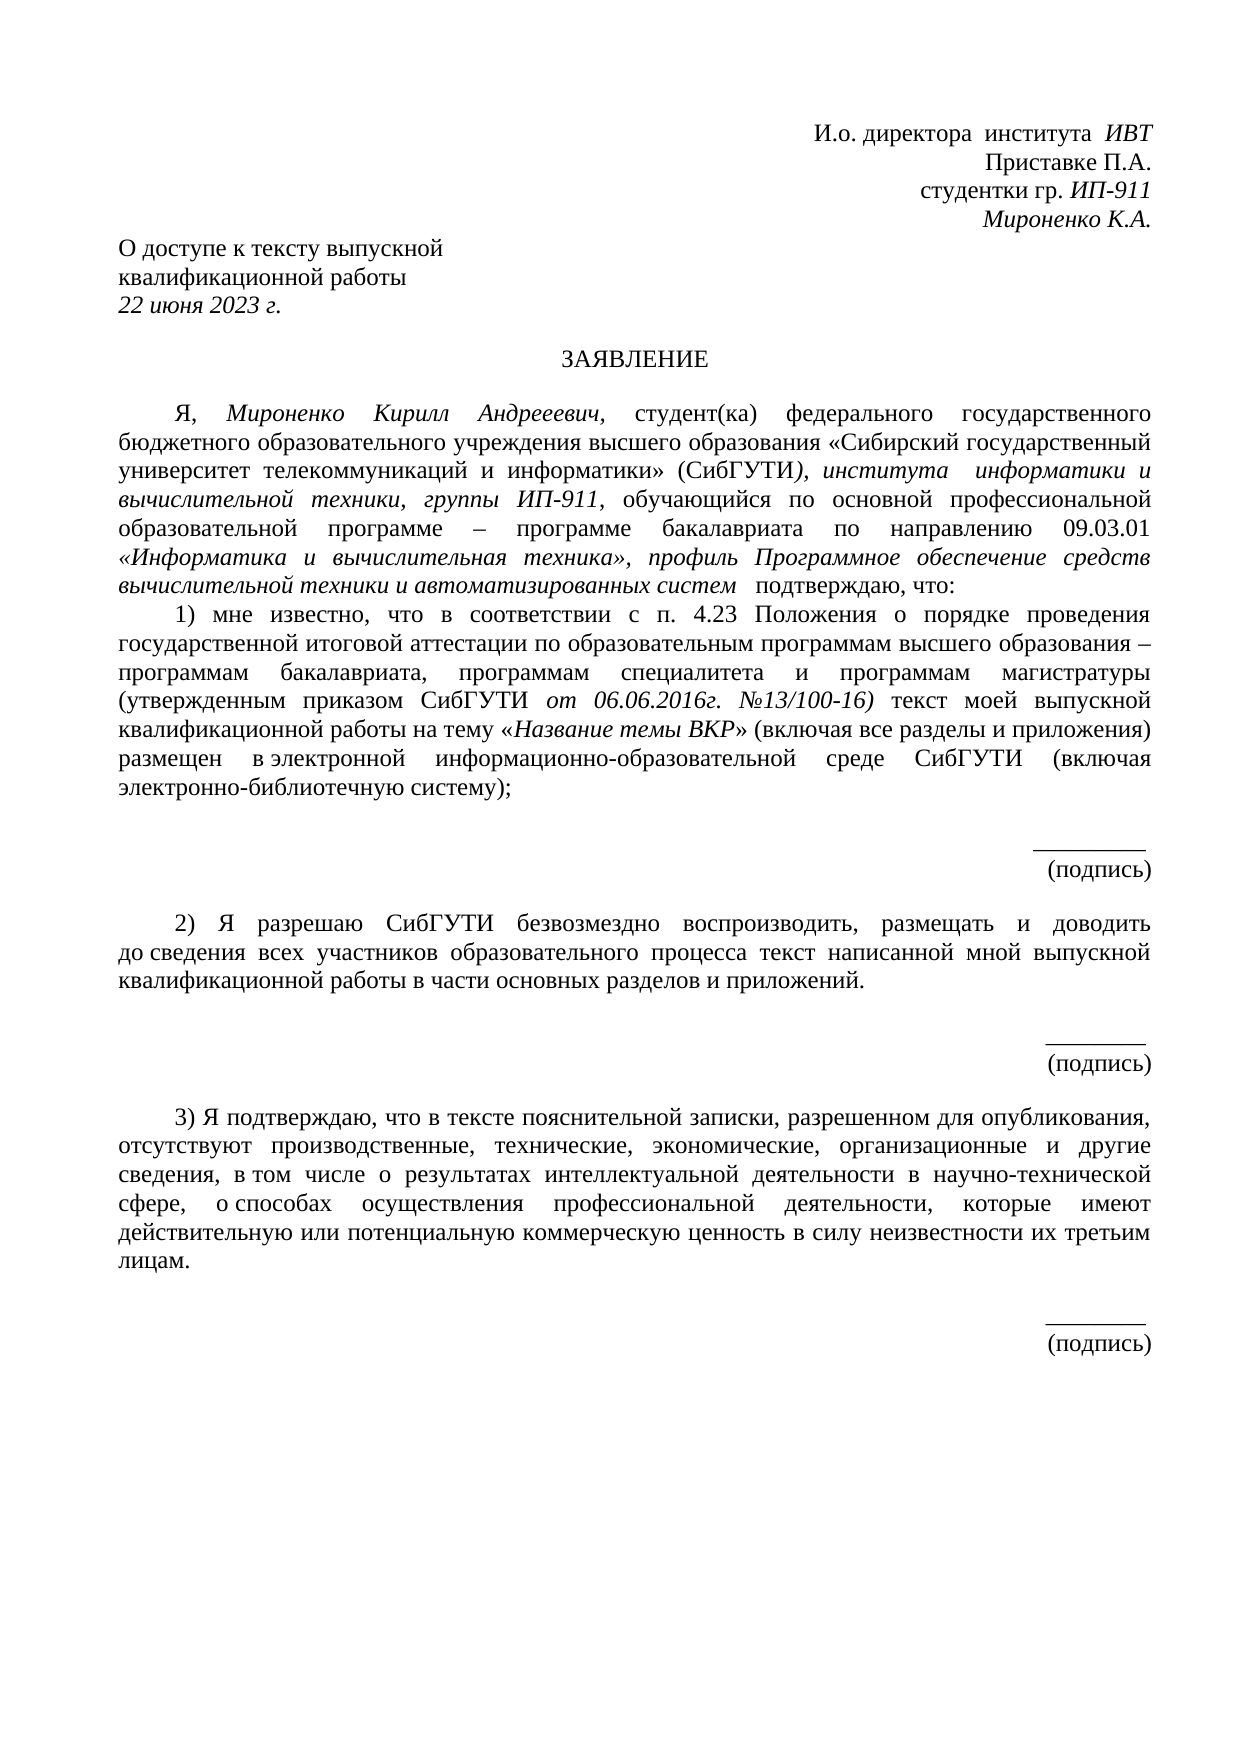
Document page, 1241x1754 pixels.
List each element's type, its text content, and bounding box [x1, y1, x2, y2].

text _________ (подпись) [118, 826, 1152, 883]
text О доступе к тексту выпускной квалификационной работы 22 июня 2023 г. [118, 233, 1152, 319]
text Я, Мироненко Кирилл Андрееевич, студент(ка) федерального государственного бюджетного образовательного учреждения высшего образования «Сибирский государственный университет телекоммуникаций и информатики» (СибГУТИ), института информатики и вычислительной техники, группы ИП-911, обучающийся по основной профессиональной образовательной программе – программе бакалавриата по направлению 09.03.01 «Информатика и вычислительная техника», профиль Программное обеспечение средств вычислительной техники и автоматизированных систем подтверждаю, что: [118, 398, 1152, 599]
text ЗАЯВЛЕНИЕ [118, 344, 1152, 373]
text 2) Я разрешаю СибГУТИ безвозмездно воспроизводить, размещать и доводить до сведения всех участников образовательного процесса текст написанной мной выпускной квалификационной работы в части основных разделов и приложений. [118, 908, 1152, 994]
text 3) Я подтверждаю, что в тексте пояснительной записки, разрешенном для опубликования, отсутствуют производственные, технические, экономические, организационные и другие сведения, в том числе о результатах интеллектуальной деятельности в научно-технической сфере, о способах осуществления профессиональной деятельности, которые имеют действительную или потенциальную коммерческую ценность в силу неизвестности их третьим лицам. [118, 1102, 1152, 1274]
text 1) мне известно, что в соответствии с п. 4.23 Положения о порядке проведения государственной итоговой аттестации по образовательным программам высшего образования – программам бакалавриата, программам специалитета и программам магистратуры (утвержденным приказом СибГУТИ от 06.06.2016г. №13/100-16) текст моей выпускной квалификационной работы на тему «Название темы ВКР» (включая все разделы и приложения) размещен в электронной информационно-образовательной среде СибГУТИ (включая электронно-библиотечную систему); [118, 599, 1152, 801]
text ________ (подпись) [118, 1019, 1152, 1077]
text И.о. директора института ИВТ Приставке П.А. студентки гр. ИП-911 Мироненко К.А. [738, 118, 1152, 233]
text ________ (подпись) [118, 1299, 1152, 1357]
